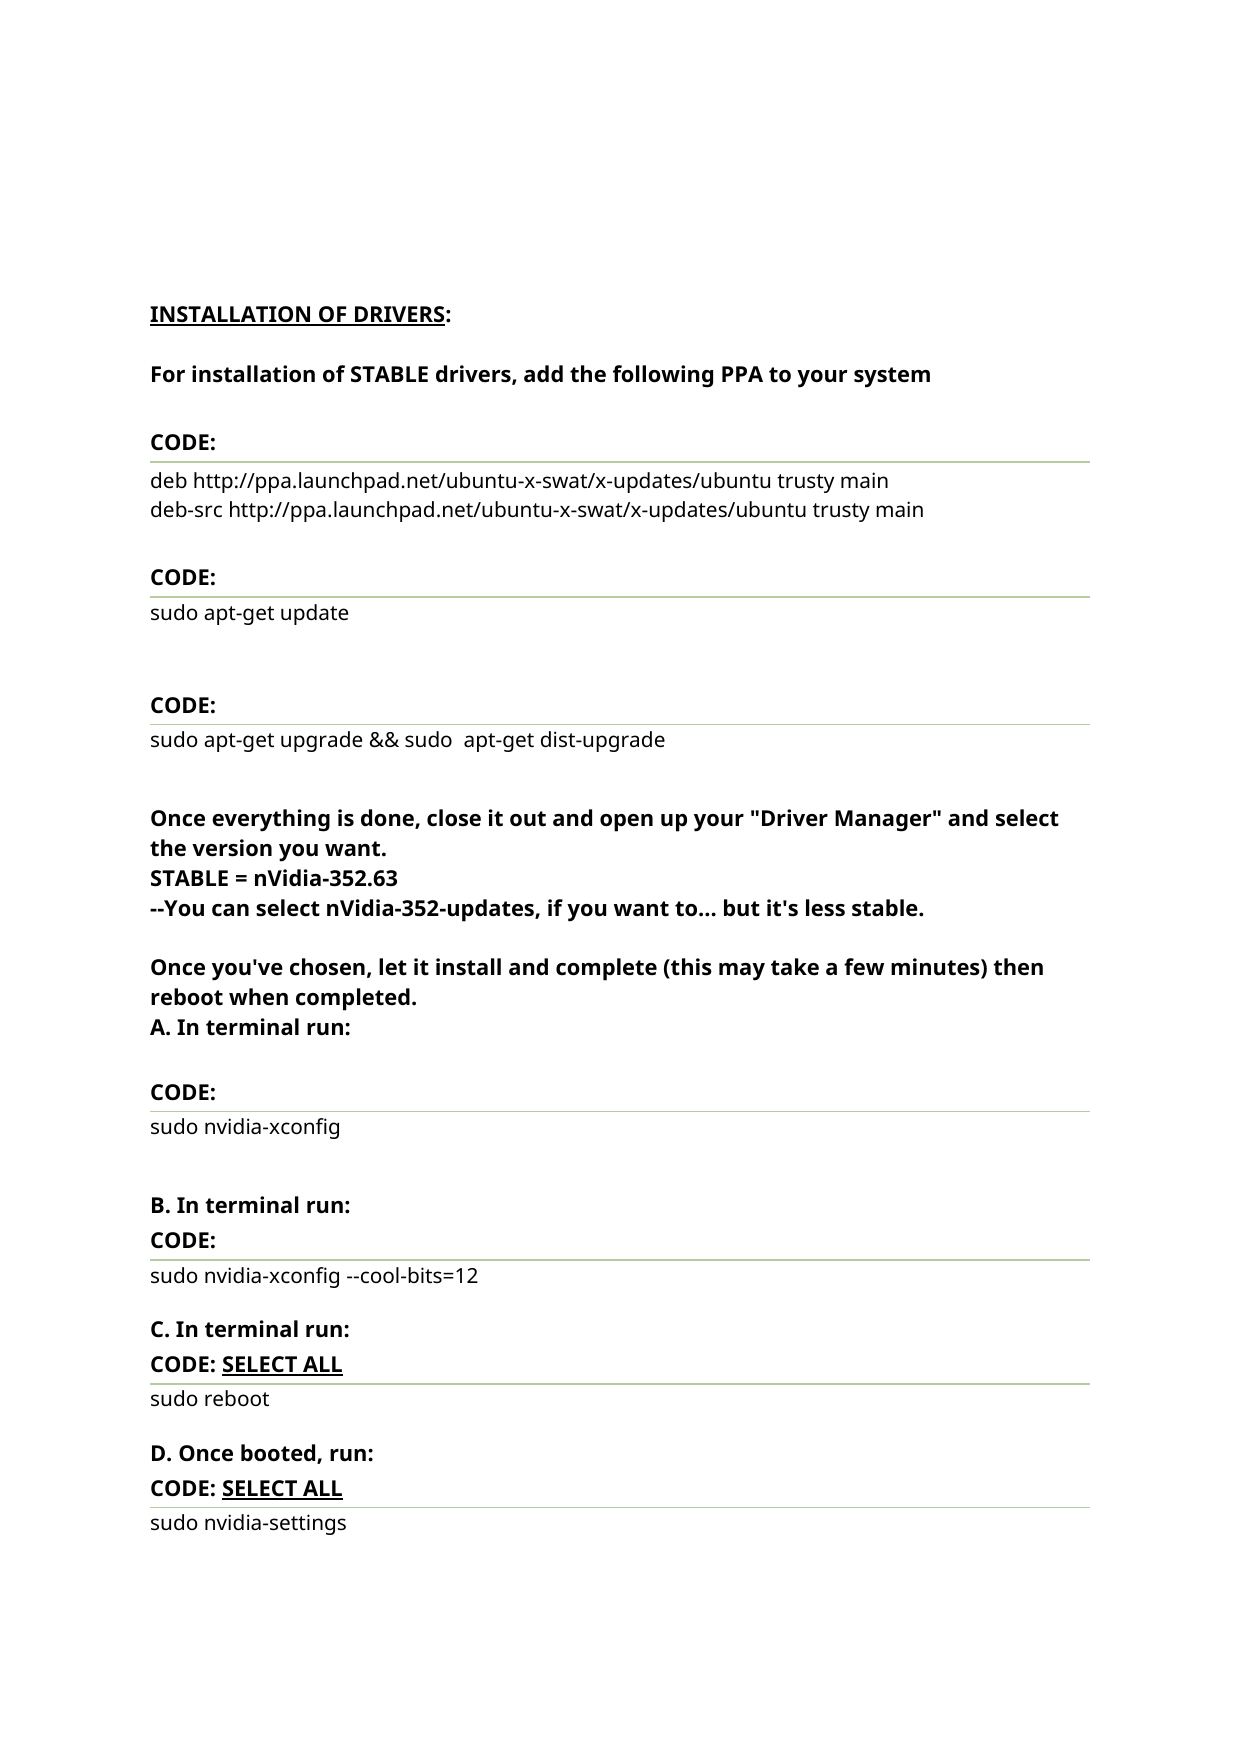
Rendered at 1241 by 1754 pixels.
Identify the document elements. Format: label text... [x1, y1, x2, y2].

text CODE: SELECT ALL [150, 1467, 1090, 1507]
text sudo apt-get upgrade && sudo apt-get dist-upgrade [150, 725, 1090, 754]
text INSTALLATION OF DRIVERS: [150, 299, 1090, 329]
text CODE: [150, 422, 1090, 461]
text sudo nvidia-settings [150, 1508, 1090, 1537]
text sudo nvidia-xconfig [150, 1112, 1090, 1141]
text sudo apt-get update [150, 598, 1090, 626]
text deb-src http://ppa.launchpad.net/ubuntu-x-swat/x-updates/ubuntu trusty main [150, 495, 1090, 523]
text Once everything is done, close it out and open up your "Driver Manager" and select the version you want. STABLE = nVidia-352.63 --You can select nVidia-352-updates, if you want to... but it's less stable. Once you've chosen, let it install and complete (this may take a few minutes) then reboot when completed. A. In terminal run: [150, 803, 1090, 1042]
text CODE: [150, 1220, 1090, 1259]
text sudo reboot [150, 1385, 1090, 1413]
text CODE: SELECT ALL [150, 1344, 1090, 1383]
text For installation of STABLE drivers, add the following PPA to your system [150, 358, 1090, 388]
text B. In terminal run: [150, 1190, 1090, 1220]
text sudo nvidia-xconfig --cool-bits=12 [150, 1261, 1090, 1289]
text CODE: [150, 1071, 1090, 1111]
text CODE: [150, 557, 1090, 596]
text deb http://ppa.launchpad.net/ubuntu-x-swat/x-updates/ubuntu trusty main [150, 463, 1090, 495]
text CODE: [150, 684, 1090, 724]
text D. Once booted, run: [150, 1438, 1090, 1467]
text C. In terminal run: [150, 1314, 1090, 1344]
